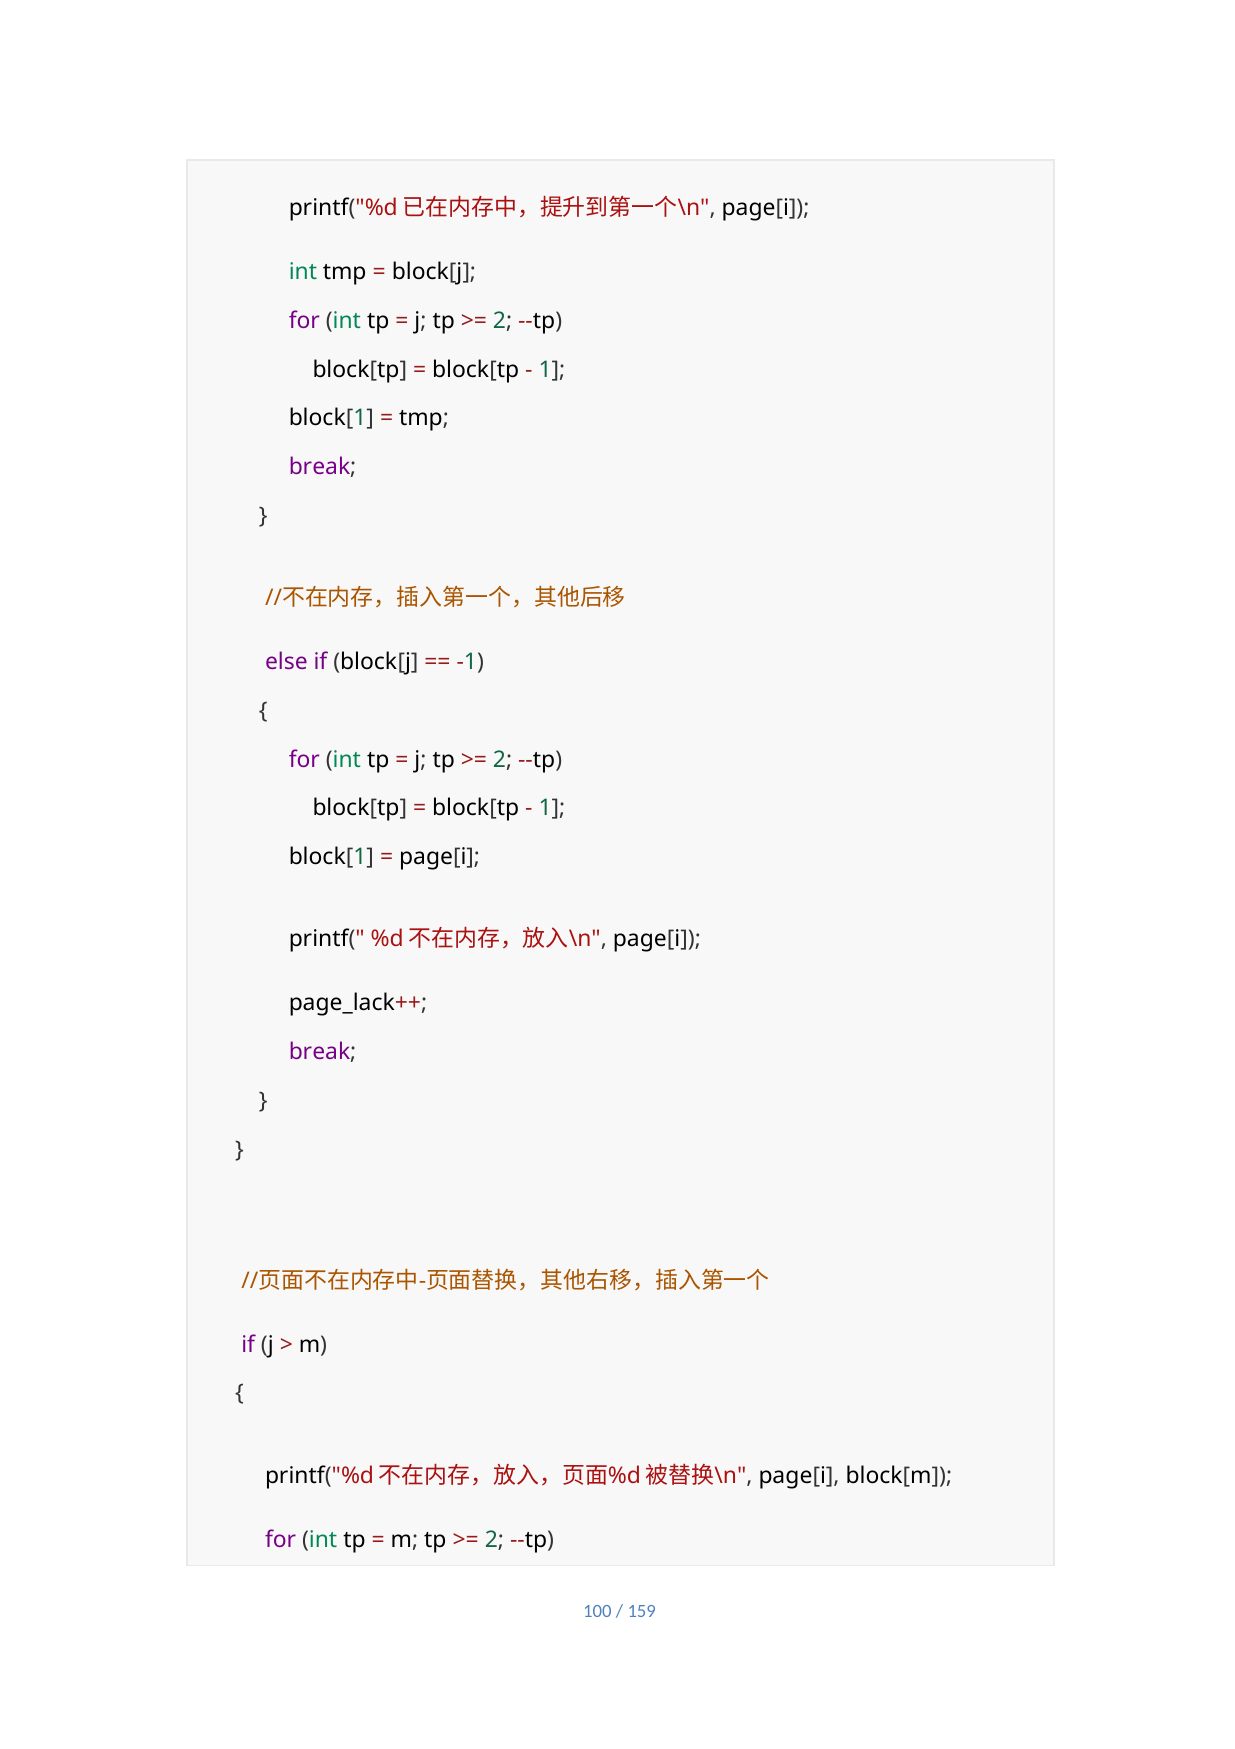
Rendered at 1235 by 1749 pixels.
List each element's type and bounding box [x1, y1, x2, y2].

text [188, 161, 1053, 1565]
